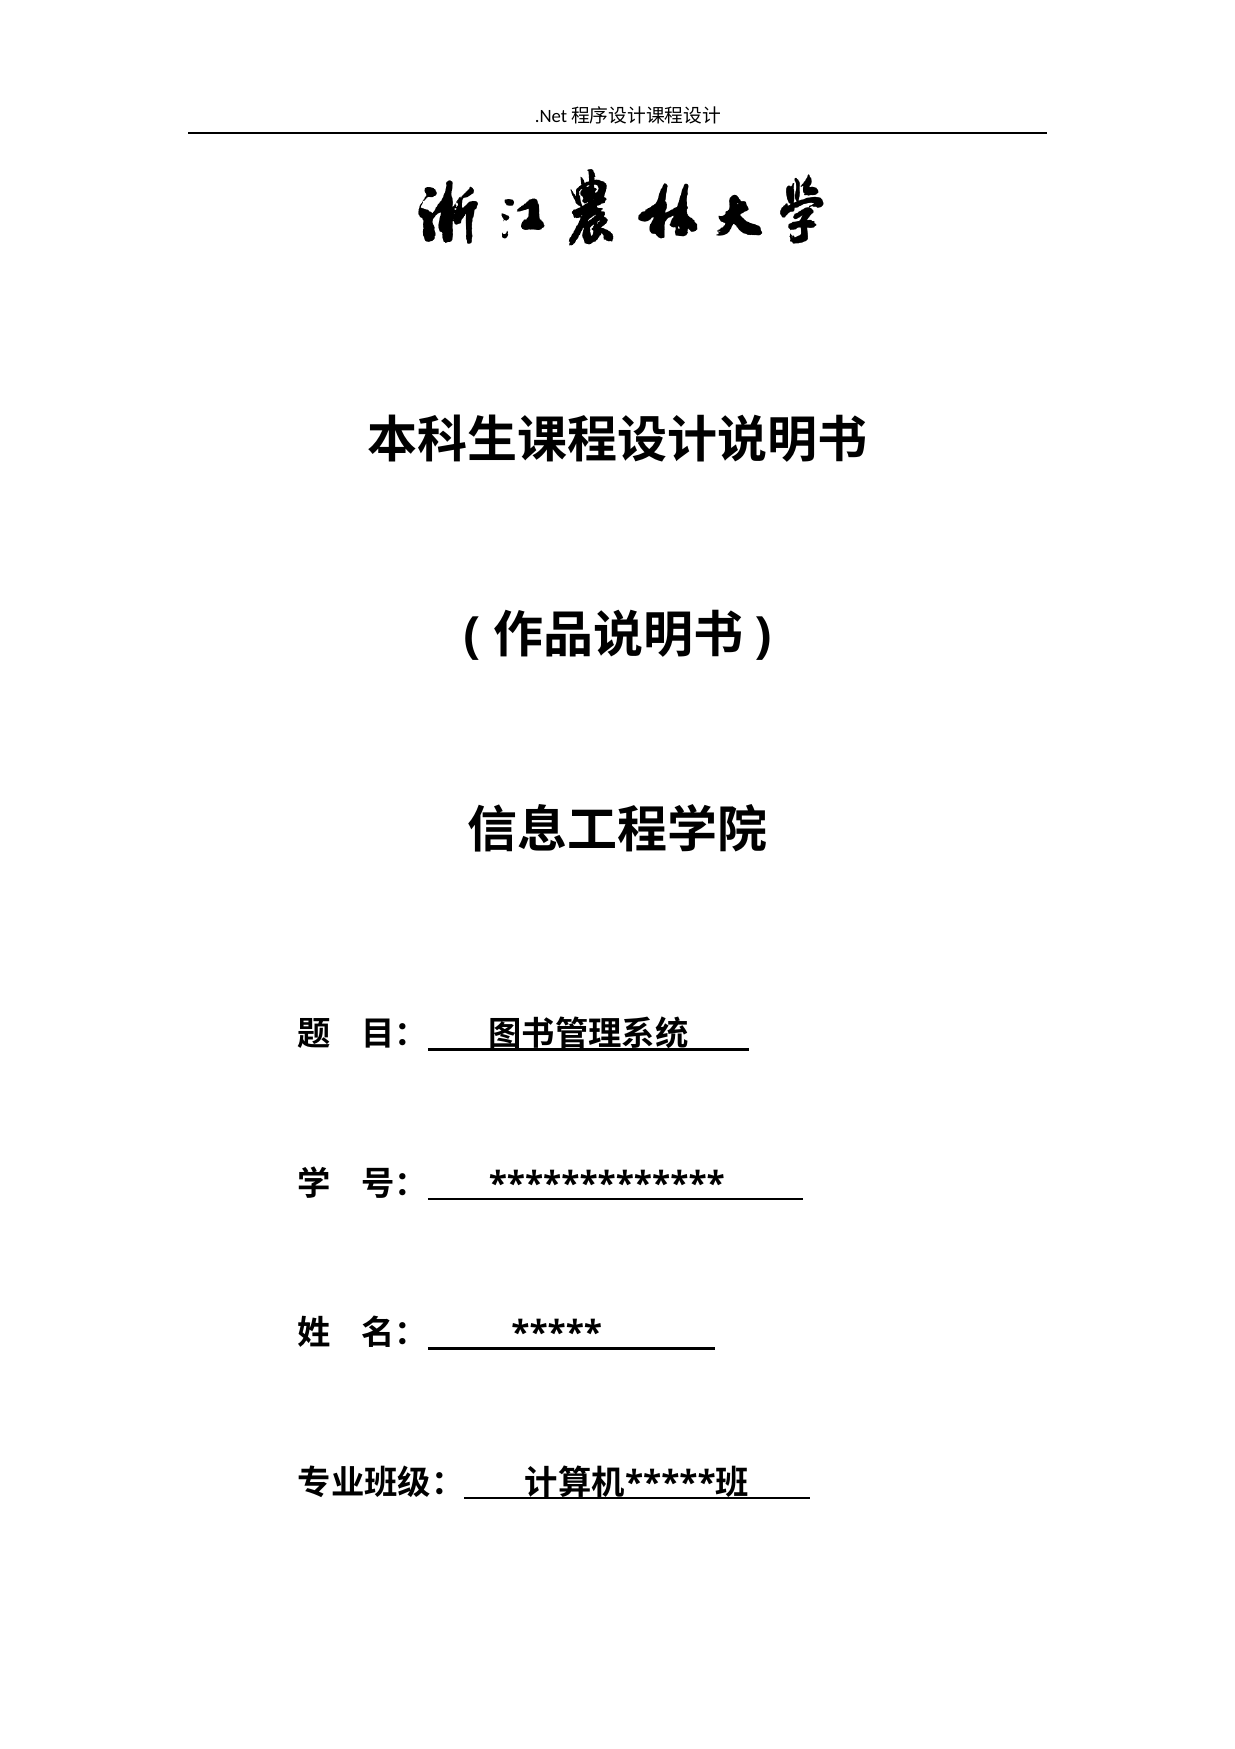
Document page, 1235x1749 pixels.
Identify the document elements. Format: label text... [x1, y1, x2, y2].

text ( 作品说明书 ) [187, 582, 1047, 679]
text 专业班级： 计算机*****班 [187, 1447, 1047, 1512]
text 学 号： ************* [187, 1148, 1047, 1213]
text 姓 名： ***** [187, 1298, 1047, 1363]
text 本科生课程设计说明书 [187, 387, 1047, 484]
text 题 目： 图书管理系统 [187, 999, 1047, 1064]
text 信息工程学院 [187, 777, 1047, 874]
